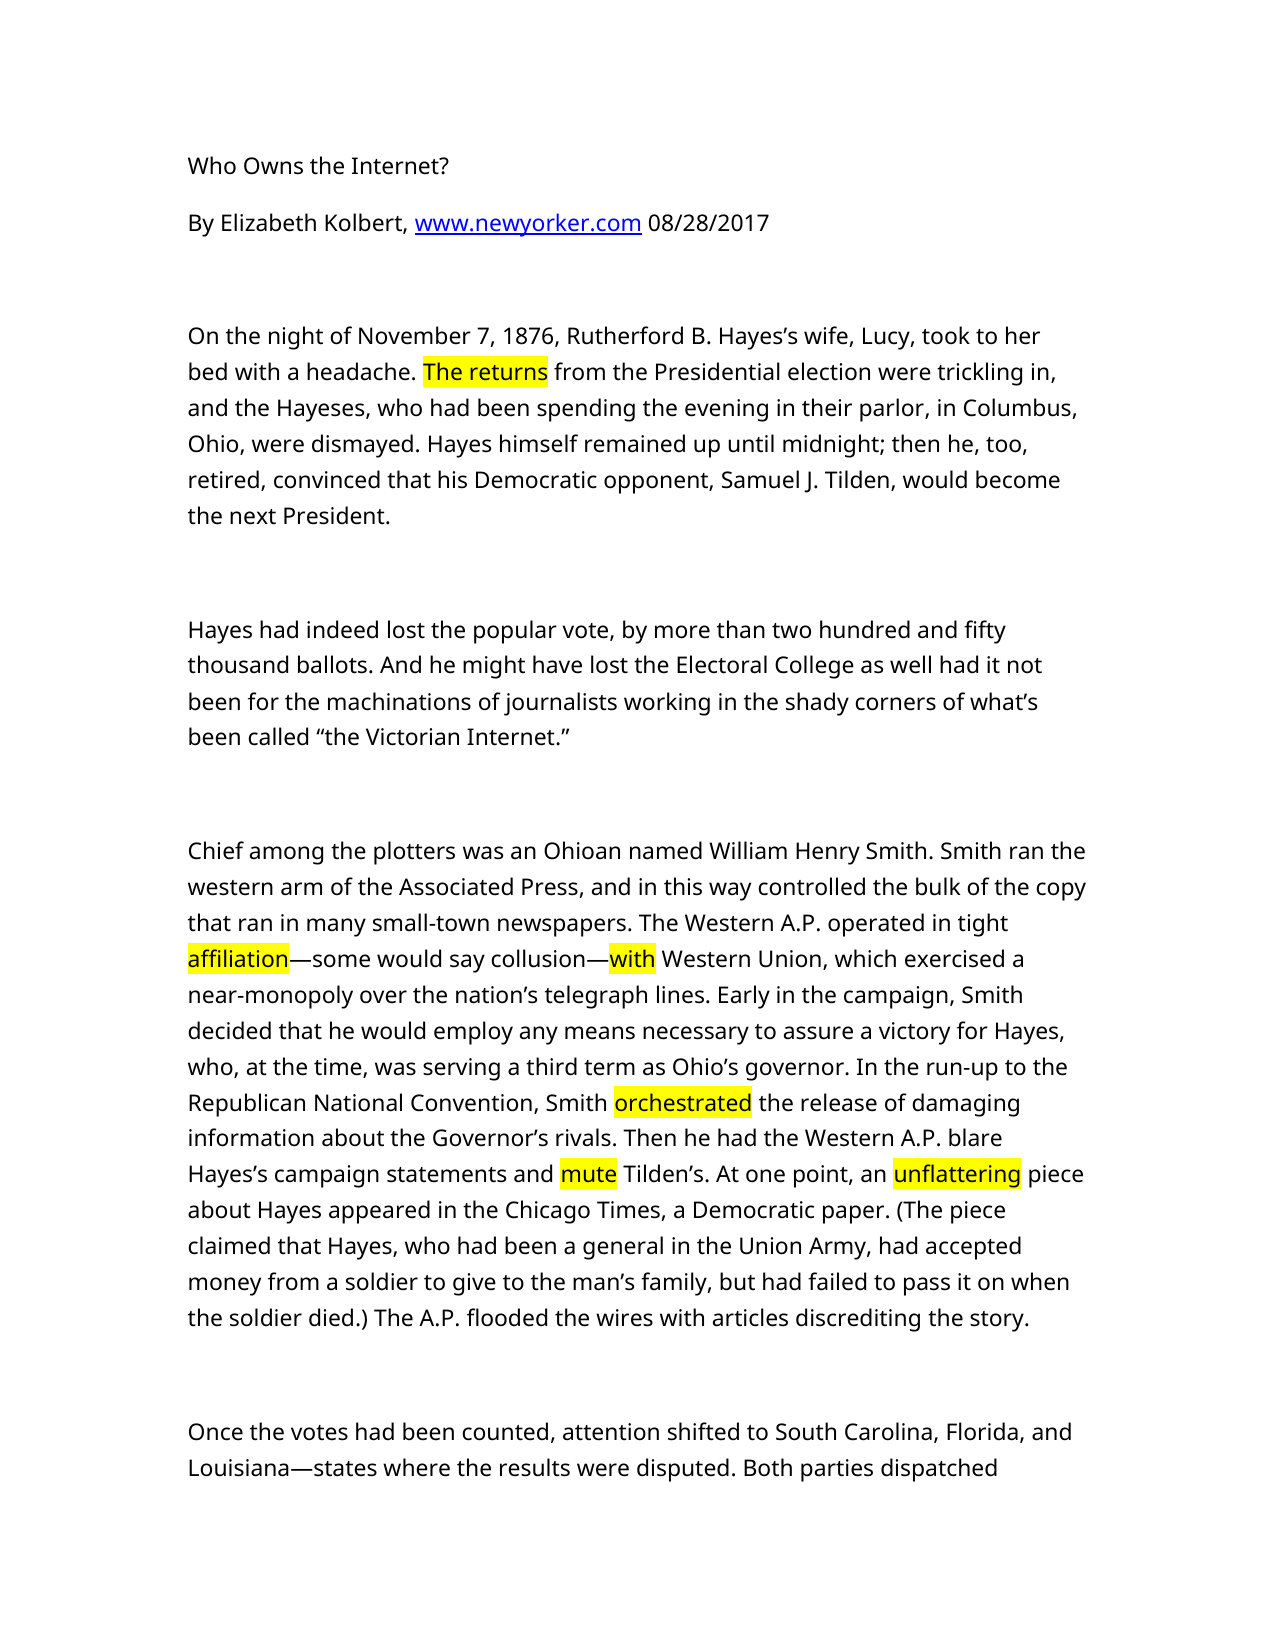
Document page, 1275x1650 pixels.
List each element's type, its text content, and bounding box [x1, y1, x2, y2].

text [187, 1416, 1087, 1483]
text On the night of November 7, 1876, Rutherford B. Hayes’s wife, Lucy, took to her bed with a headache. The returns from the Presidential election were trickling in, and the Hayeses, who had been spending the evening in their parlor, in Columbus, Ohio, were dismayed. Hayes himself remained up until midnight; then he, too, retired, convinced that his Democratic opponent, Samuel J. Tilden, would become the next President. [187, 320, 1087, 531]
text Hayes had indeed lost the popular vote, by more than two hundred and fifty thousand ballots. And he might have lost the Electoral College as well had it not been for the machinations of journalists working in the shady corners of what’s been called “the Victorian Internet.” [187, 613, 1087, 753]
text By Elizabeth Kolbert, www.newyorker.com 08/28/2017 [187, 207, 1087, 238]
text Chief among the plotters was an Ohioan named William Henry Smith. Smith ran the western arm of the Associated Press, and in this way controlled the bulk of the copy that ran in many small-town newspapers. The Western A.P. operated in tight affiliation—some would say collusion—with Western Union, which exercised a near-monopoly over the nation’s telegraph lines. Early in the campaign, Smith decided that he would employ any means necessary to assure a victory for Hayes, who, at the time, was serving a third term as Ohio’s governor. In the run-up to the Republican National Convention, Smith orchestrated the release of damaging information about the Governor’s rivals. Then he had the Western A.P. blare Hayes’s campaign statements and mute Tilden’s. At one point, an unflattering piece about Hayes appeared in the Chicago Times, a Democratic paper. (The piece claimed that Hayes, who had been a general in the Union Army, had accepted money from a soldier to give to the man’s family, but had failed to pass it on when the soldier died.) The A.P. flooded the wires with articles discrediting the story. [187, 835, 1087, 1333]
text Who Owns the Internet? [187, 150, 1087, 181]
